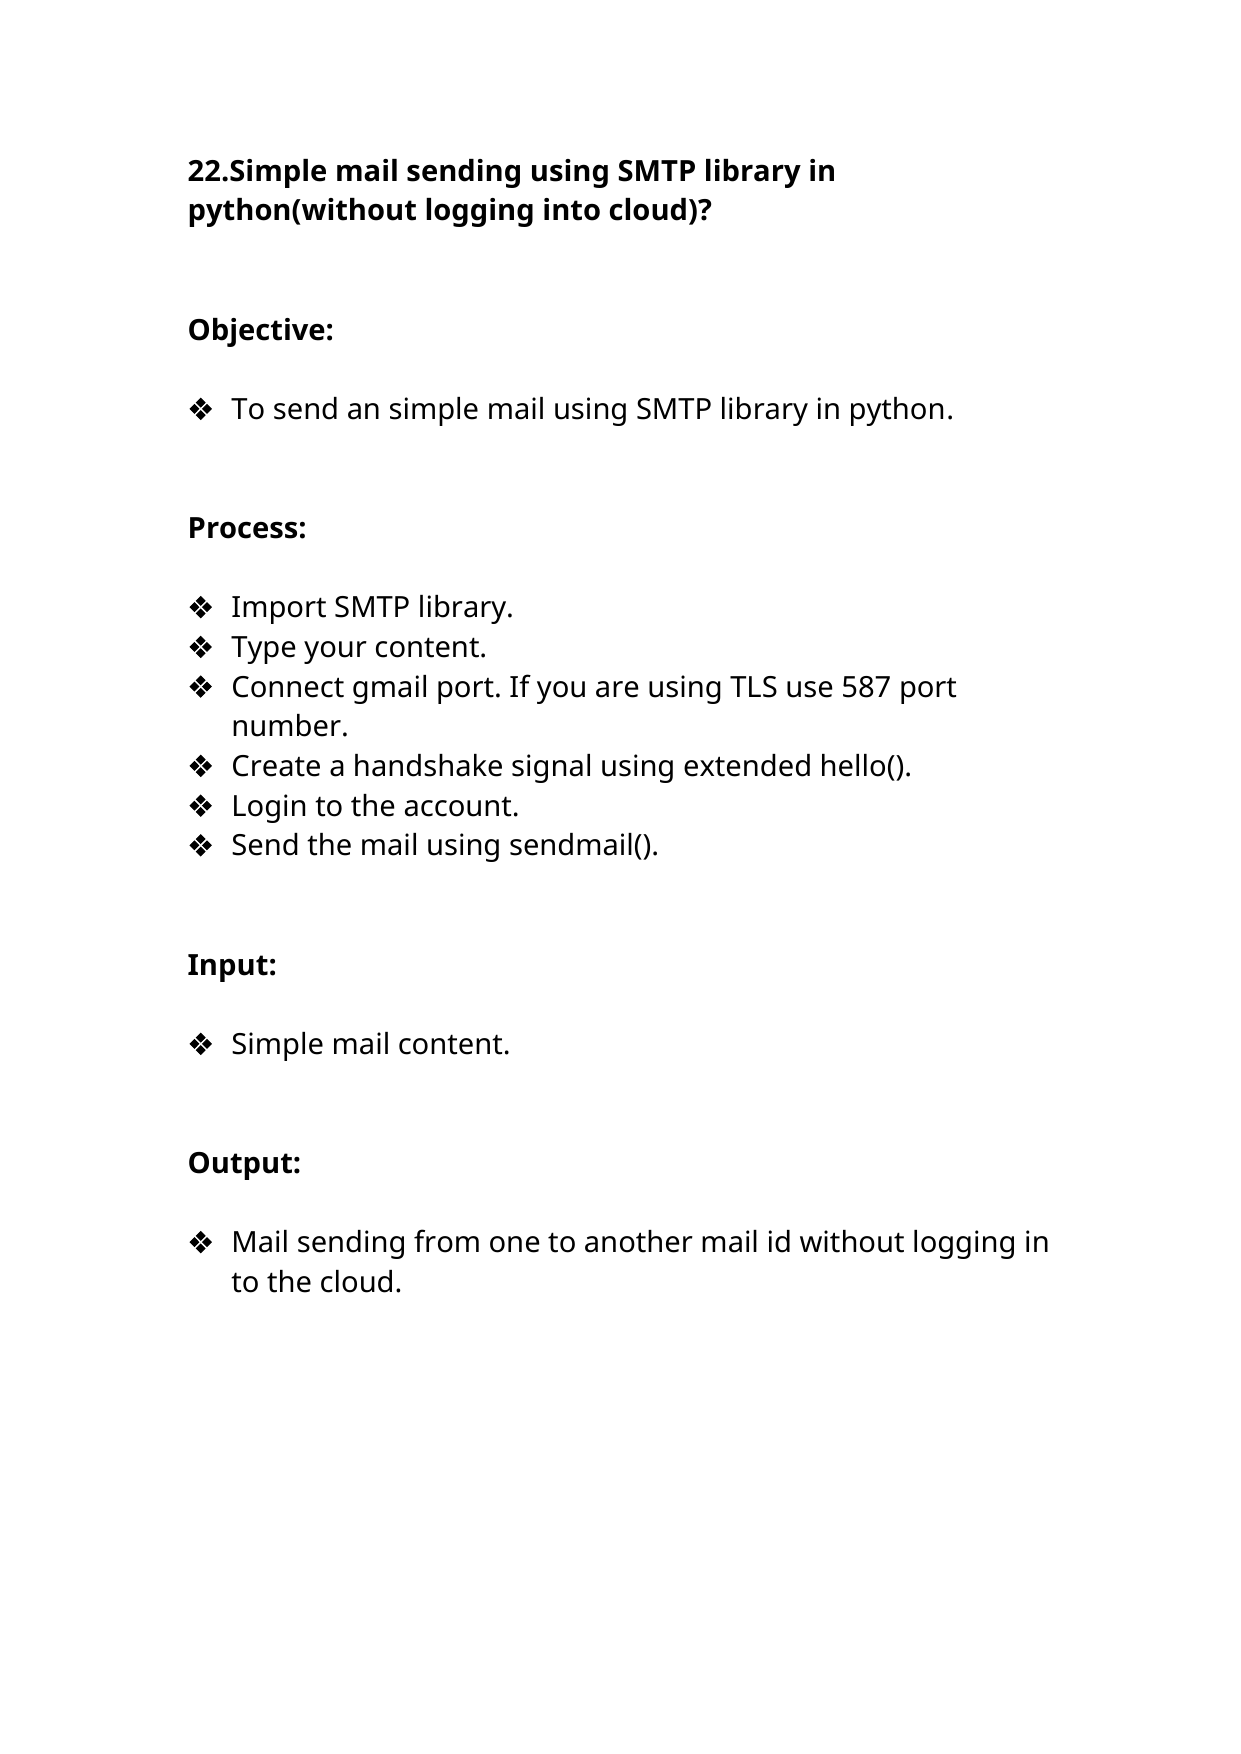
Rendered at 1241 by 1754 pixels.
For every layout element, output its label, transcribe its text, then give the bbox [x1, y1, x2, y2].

text Objective: [187, 309, 1053, 348]
list Process: [187, 507, 1053, 547]
list Simple mail content. [187, 1023, 1053, 1063]
list Send the mail using sendmail(). [187, 825, 1053, 864]
list Mail sending from one to another mail id without logging in to the cloud. [187, 1222, 1053, 1301]
list To send an simple mail using SMTP library in python. [187, 388, 1053, 428]
list Type your content. [187, 626, 1053, 666]
list Login to the account. [187, 785, 1053, 825]
list Import SMTP library. [187, 587, 1053, 626]
list Output: [187, 1142, 1053, 1182]
list Connect gmail port. If you are using TLS use 587 port number. [187, 666, 1053, 745]
list Create a handshake signal using extended hello(). [187, 745, 1053, 785]
text 22.Simple mail sending using SMTP library in python(without logging into cloud)? [187, 150, 1053, 229]
list Input: [187, 944, 1053, 983]
